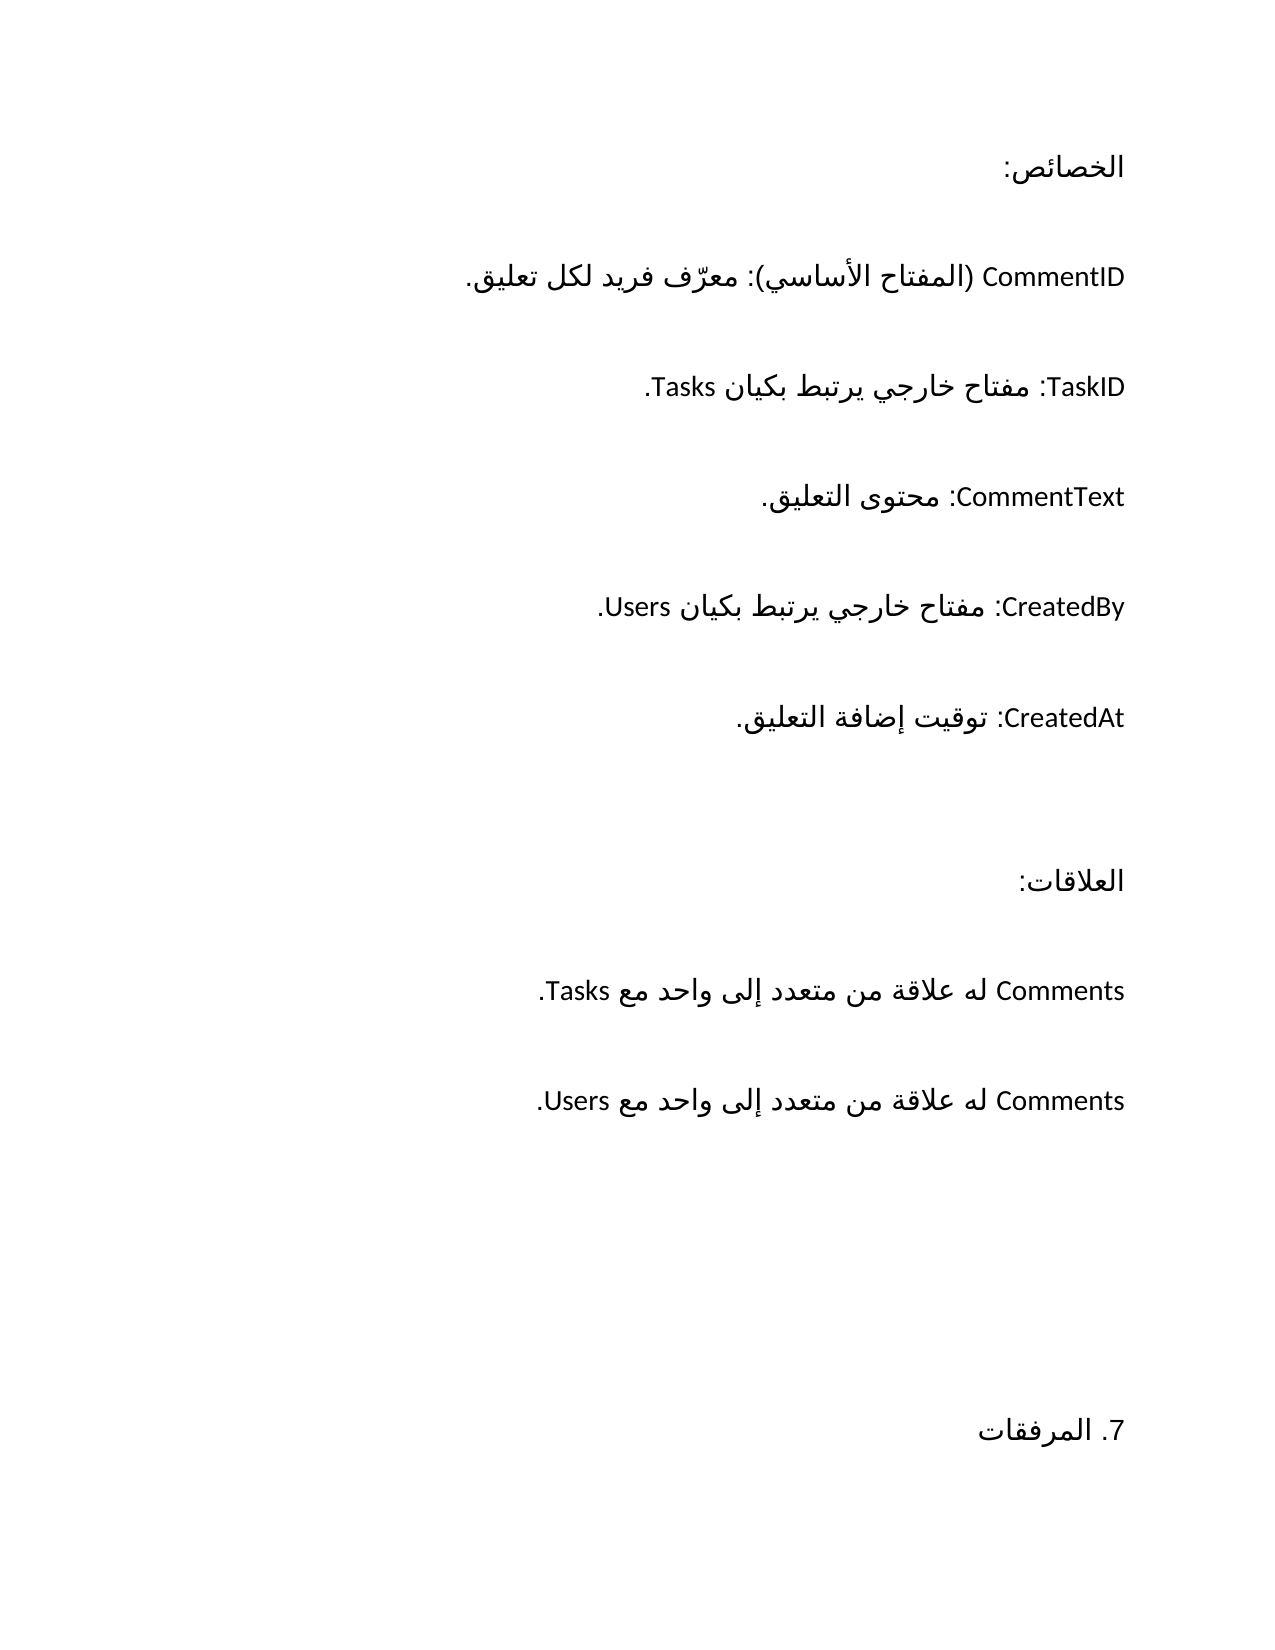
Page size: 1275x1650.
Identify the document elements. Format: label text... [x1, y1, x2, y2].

text CreatedAt: توقيت إضافة التعليق. [150, 699, 1125, 734]
text الخصائص: [150, 150, 1125, 183]
text Comments له علاقة من متعدد إلى واحد مع Tasks. [150, 972, 1125, 1008]
text 7. المرفقات [150, 1413, 1125, 1446]
text CommentID (المفتاح الأساسي): معرّف فريد لكل تعليق. [150, 258, 1125, 293]
text Comments له علاقة من متعدد إلى واحد مع Users. [150, 1082, 1125, 1118]
text CommentText: محتوى التعليق. [150, 478, 1125, 514]
text CreatedBy: مفتاح خارجي يرتبط بكيان Users. [150, 588, 1125, 624]
text TaskID: مفتاح خارجي يرتبط بكيان Tasks. [150, 368, 1125, 404]
text العلاقات: [150, 864, 1125, 898]
